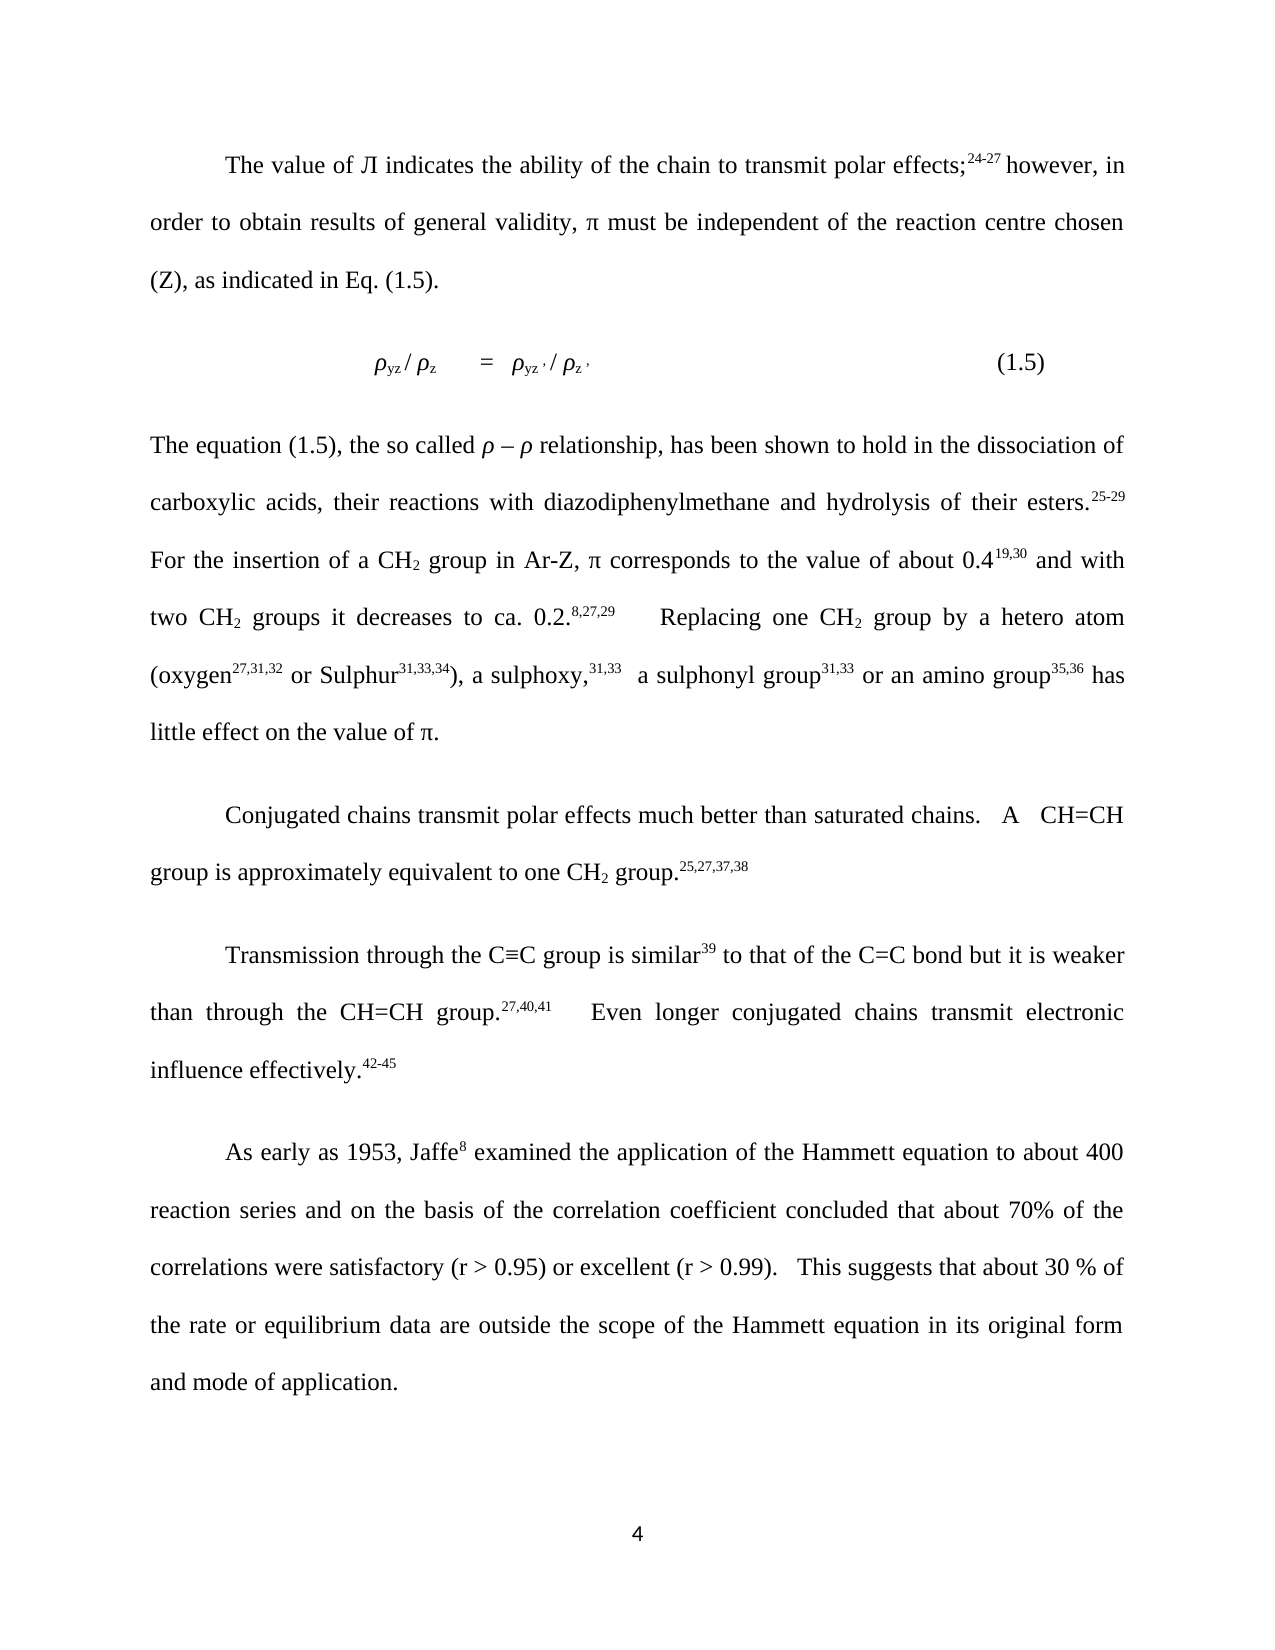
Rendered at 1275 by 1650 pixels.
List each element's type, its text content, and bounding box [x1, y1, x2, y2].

text The value of Л indicates the ability of the chain to transmit polar effects;24-27 however, in order to obtain results of general validity, π must be independent of the reaction centre chosen (Z), as indicated in Eq. (1.5). [150, 150, 1125, 294]
text As early as 1953, Jaffe8 examined the application of the Hammett equation to about 400 reaction series and on the basis of the correlation coefficient concluded that about 70% of the correlations were satisfactory (r > 0.95) or excellent (r > 0.99). This suggests that about 30 % of the rate or equilibrium data are outside the scope of the Hammett equation in its original form and mode of application. [150, 1137, 1125, 1396]
text Conjugated chains transmit polar effects much better than saturated chains. A CH=CH group is approximately equivalent to one CH2 group.25,27,37,38 [150, 800, 1125, 886]
text ρyz / ρz = ρyz ’ / ρz ’ (1.5) [150, 347, 1125, 376]
text The equation (1.5), the so called ρ – ρ relationship, has been shown to hold in the dissociation of carboxylic acids, their reactions with diazodiphenylmethane and hydrolysis of their esters.25-29 For the insertion of a CH2 group in Ar-Z, π corresponds to the value of about 0.419,30 and with two CH2 groups it decreases to ca. 0.2.8,27,29 Replacing one CH2 group by a hetero atom (oxygen27,31,32 or Sulphur31,33,34), a sulphoxy,31,33 a sulphonyl group31,33 or an amino group35,36 has little effect on the value of π. [150, 430, 1125, 746]
text Transmission through the C≡C group is similar39 to that of the C=C bond but it is weaker than through the CH=CH group.27,40,41 Even longer conjugated chains transmit electronic influence effectively.42-45 [150, 940, 1125, 1084]
